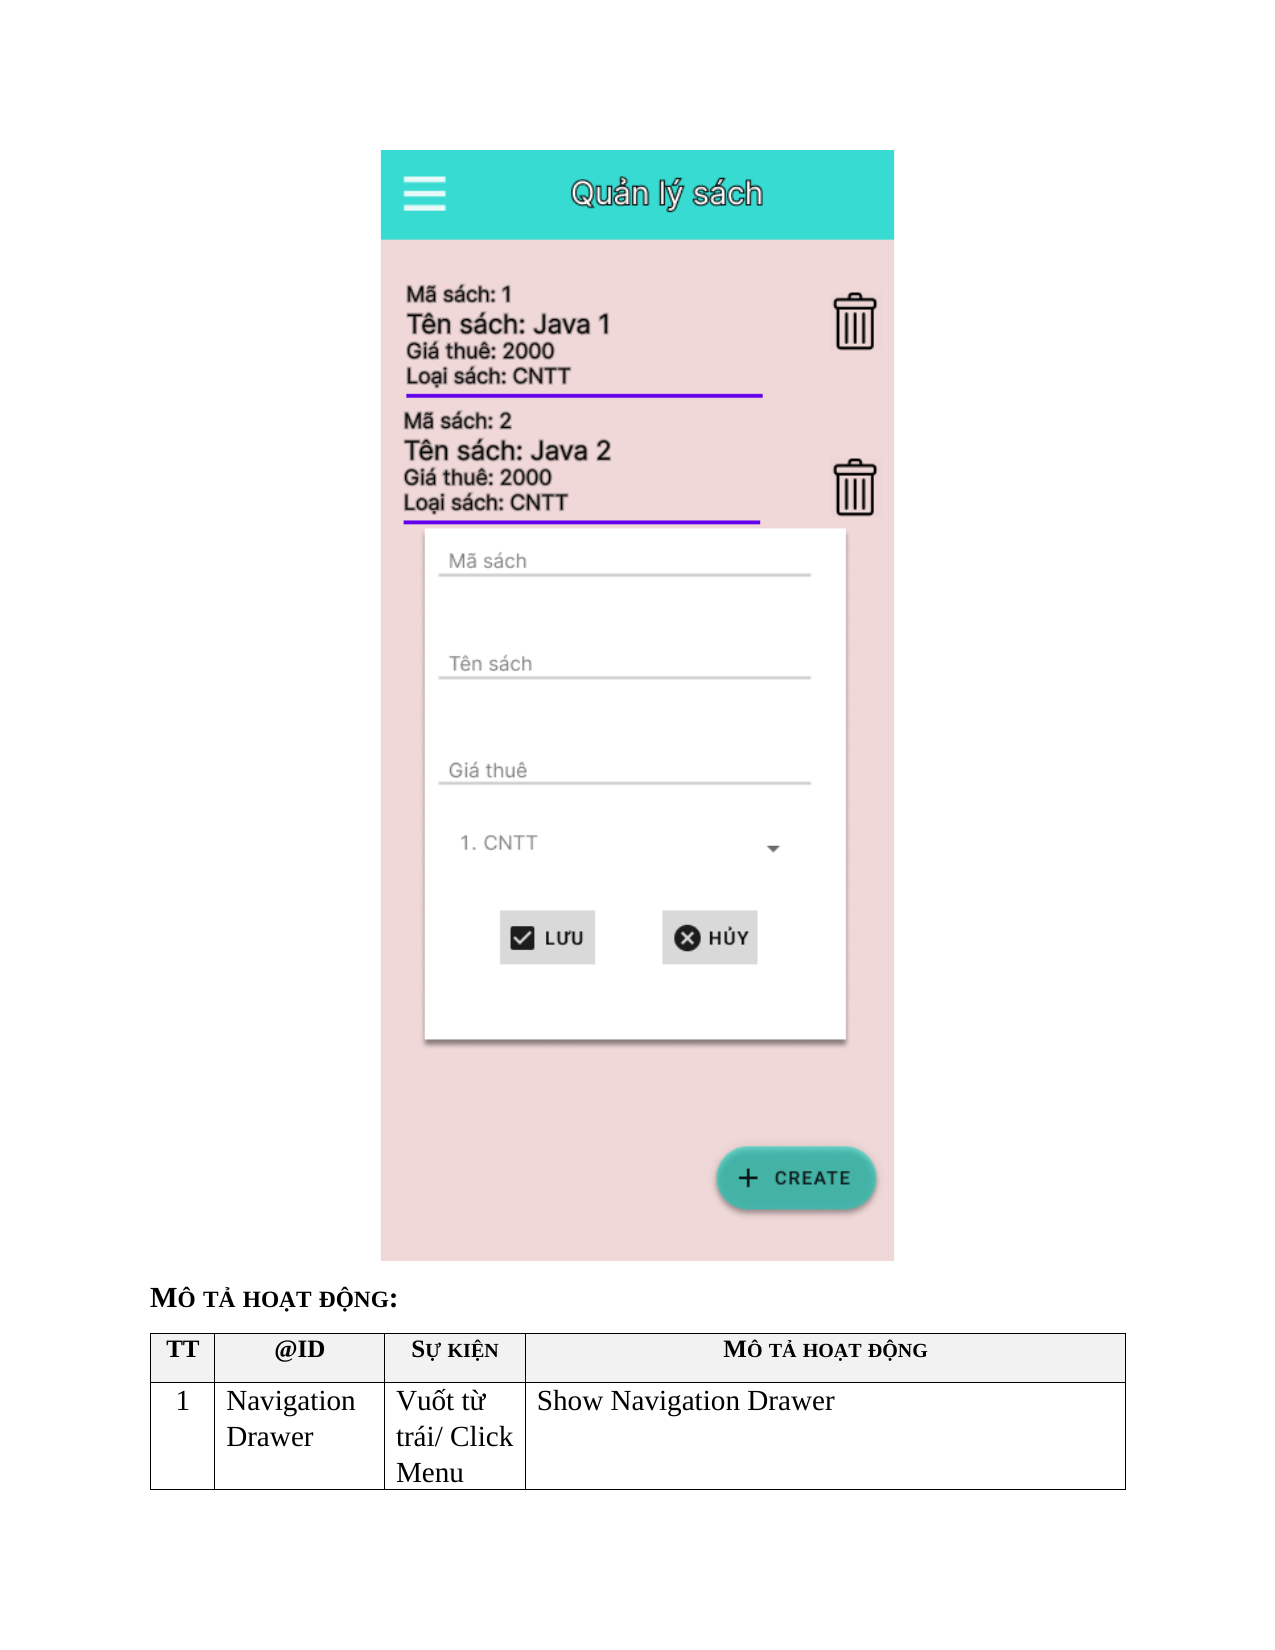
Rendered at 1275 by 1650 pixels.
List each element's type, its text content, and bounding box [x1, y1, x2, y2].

table_cell 1 [151, 1383, 214, 1489]
text Mô tả hoạt động: [150, 1280, 1125, 1314]
table_header Mô tả hoạt động [526, 1334, 1125, 1382]
table_header TT [151, 1334, 214, 1382]
table_header Sự kiện [385, 1334, 525, 1382]
table_header @ID [215, 1334, 384, 1382]
picture [380, 150, 895, 1261]
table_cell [385, 1383, 525, 1489]
table_cell Navigation Drawer [215, 1383, 384, 1489]
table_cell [526, 1383, 1125, 1489]
